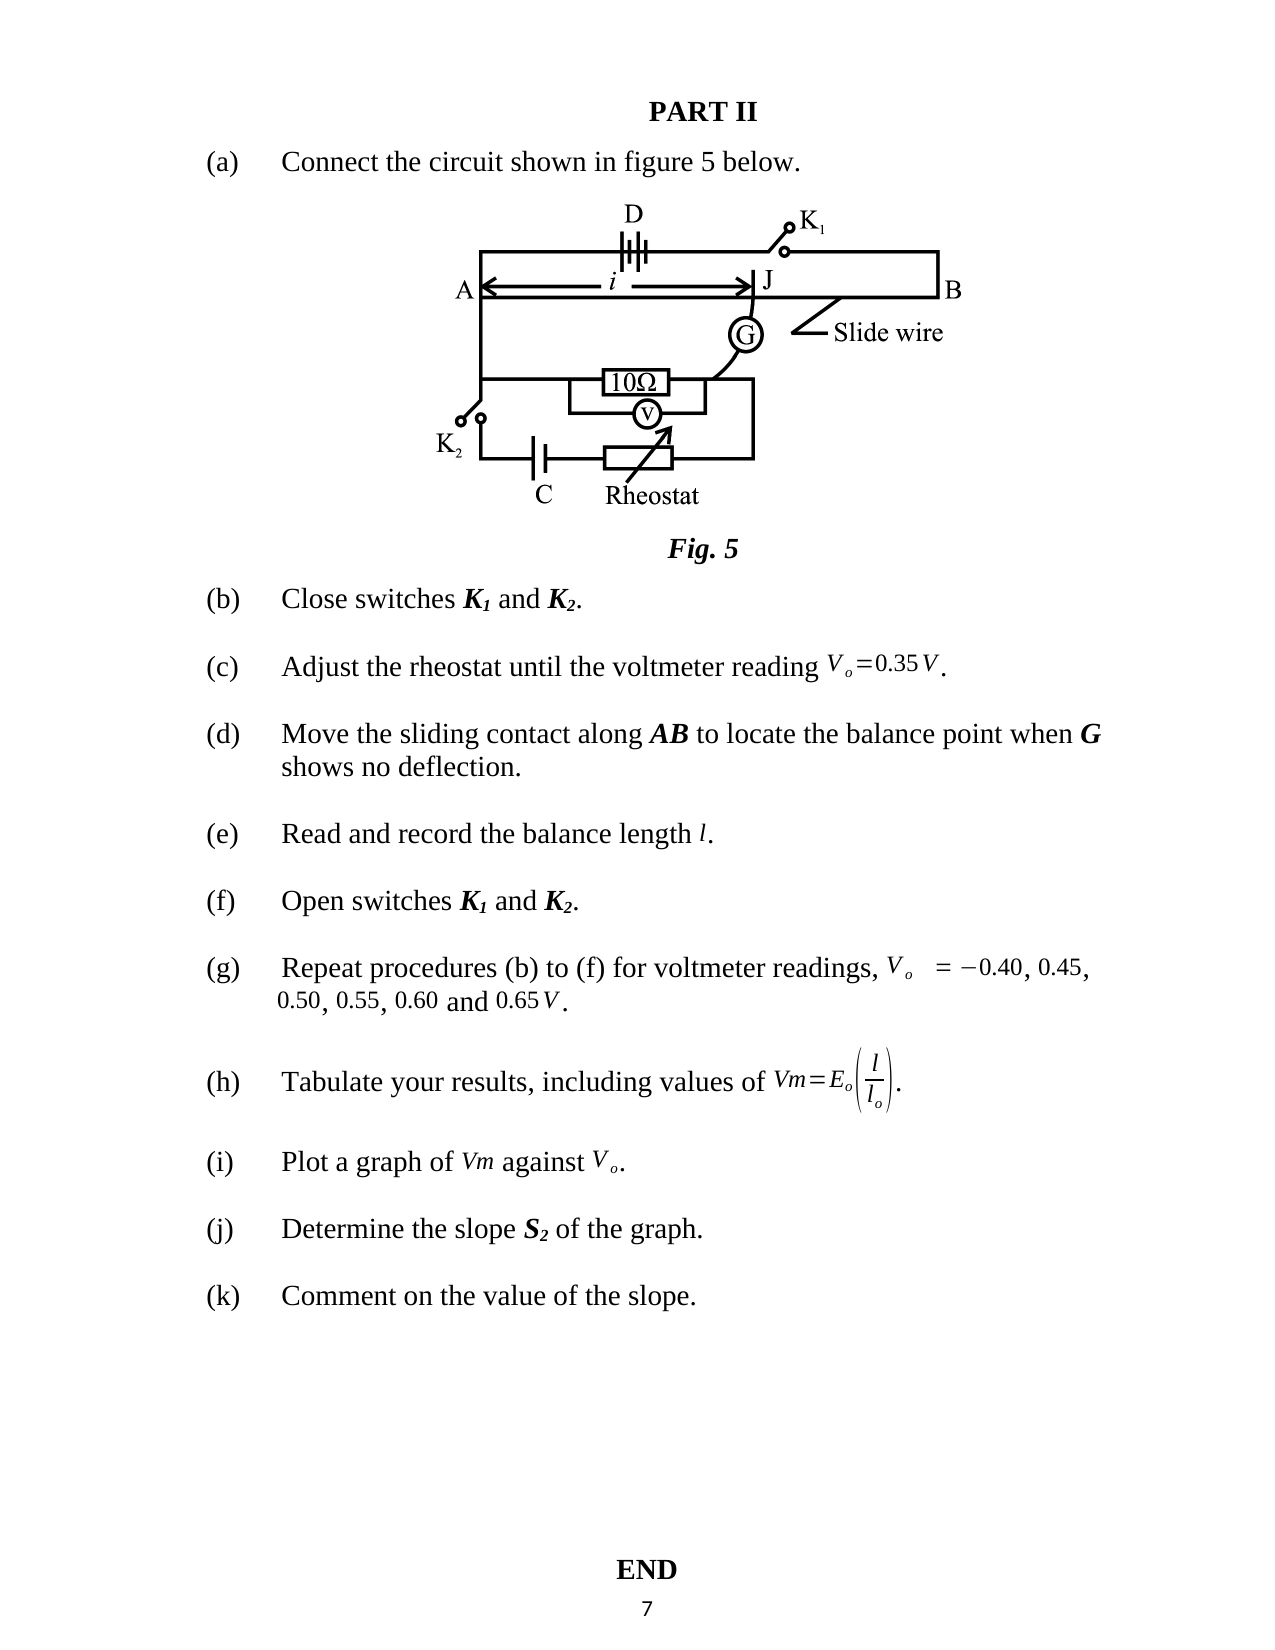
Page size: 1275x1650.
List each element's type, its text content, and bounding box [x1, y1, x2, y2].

list Repeat procedures (b) to (f) for voltmeter readings, = , , [206, 951, 1162, 984]
list Determine the slope S2 of the graph. [206, 1211, 1162, 1245]
text , , and . [131, 984, 1162, 1018]
list Tabulate your results, including values of . [206, 1046, 1162, 1116]
list Fig. 5 [244, 531, 1162, 565]
list Close switches K1 and K2. [206, 582, 1162, 615]
list Plot a graph of against . [206, 1144, 1162, 1178]
list Move the sliding contact along AB to locate the balance point when G [206, 716, 1162, 749]
list Adjust the rheostat until the voltmeter reading . [206, 649, 1162, 682]
list PART II [244, 94, 1162, 127]
list Read and record the balance length . [206, 816, 1162, 850]
list Open switches K1 and K2. [206, 883, 1162, 917]
picture [410, 194, 996, 518]
text END [131, 1552, 1162, 1585]
text shows no deflection. [206, 749, 1162, 783]
list Connect the circuit shown in figure 5 below. [206, 144, 1162, 178]
list Comment on the value of the slope. [206, 1278, 1162, 1312]
